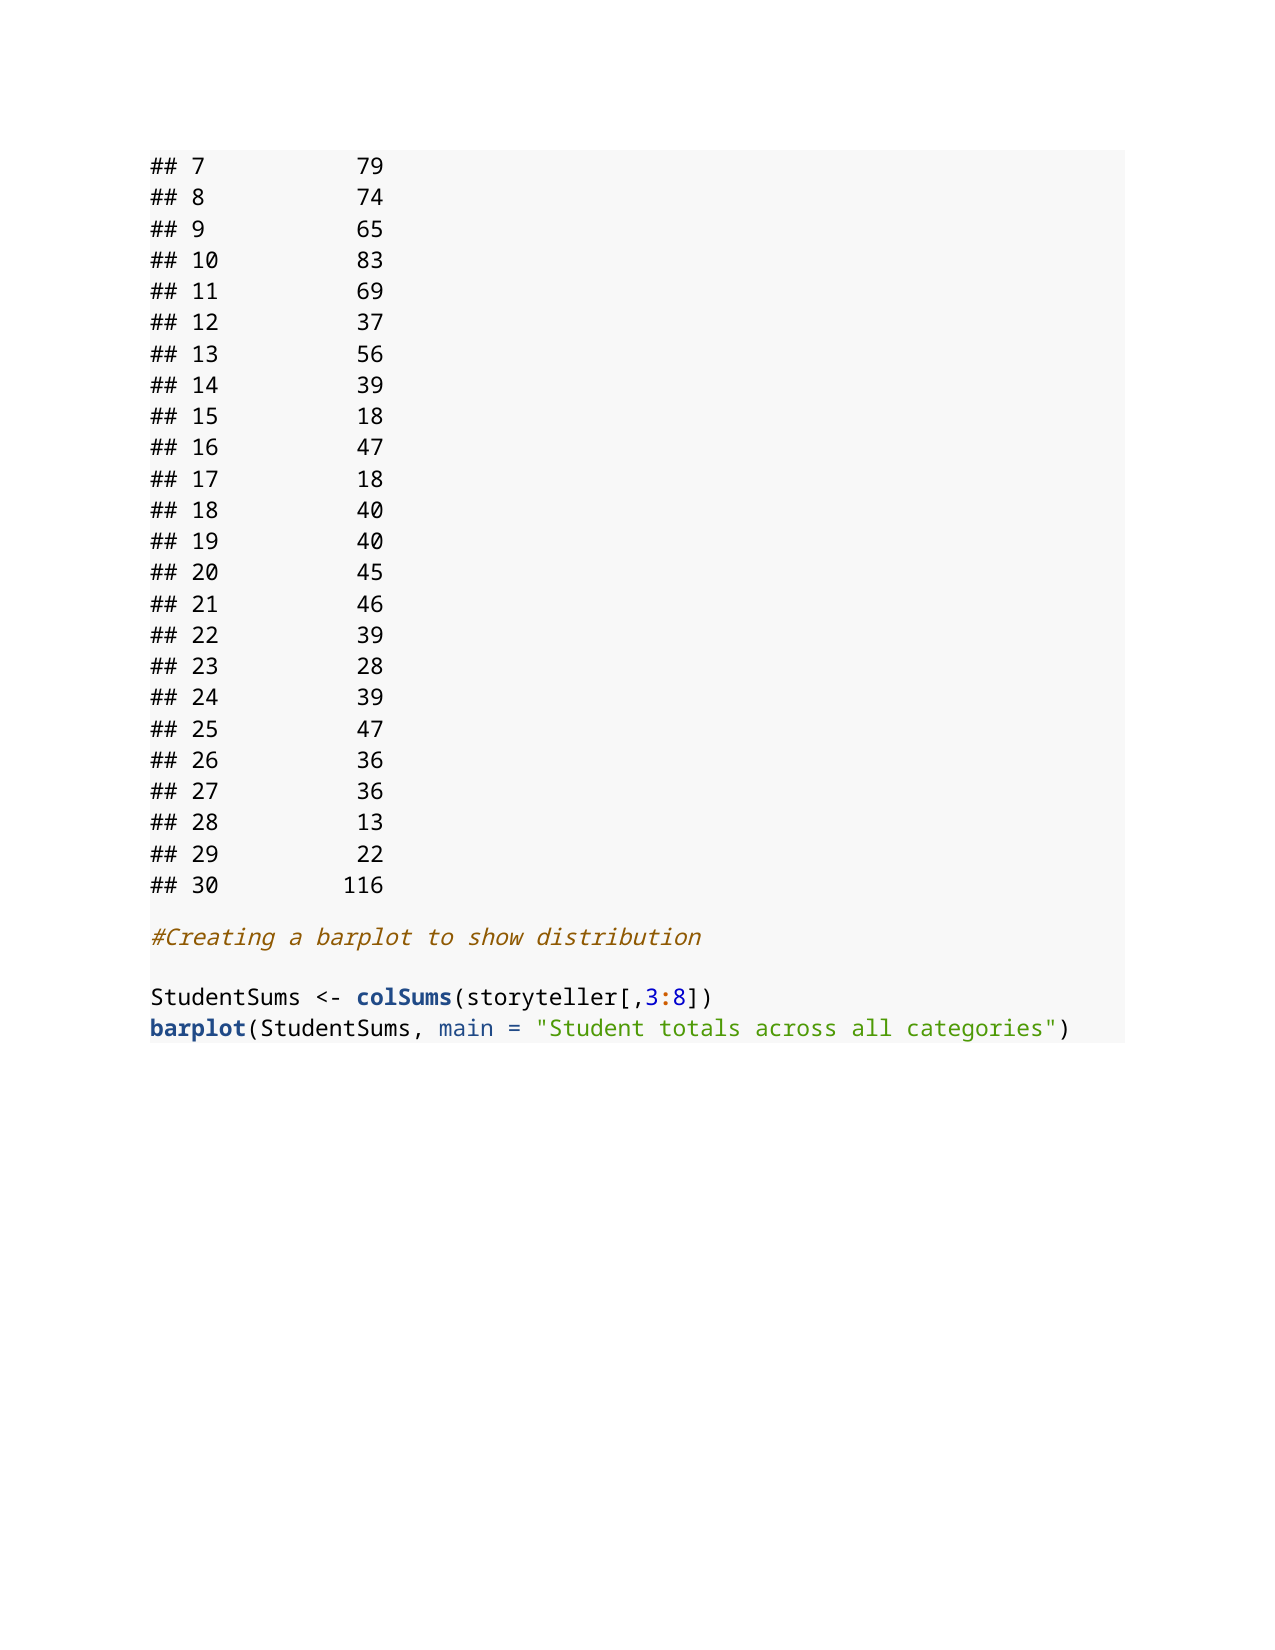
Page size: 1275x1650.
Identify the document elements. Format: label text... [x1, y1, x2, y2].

text #Creating a barplot to show distribution StudentSums <- colSums(storyteller[,3:8]) barplot(StudentSums, main = "Student totals across all categories") [150, 921, 1125, 1043]
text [150, 150, 1125, 900]
